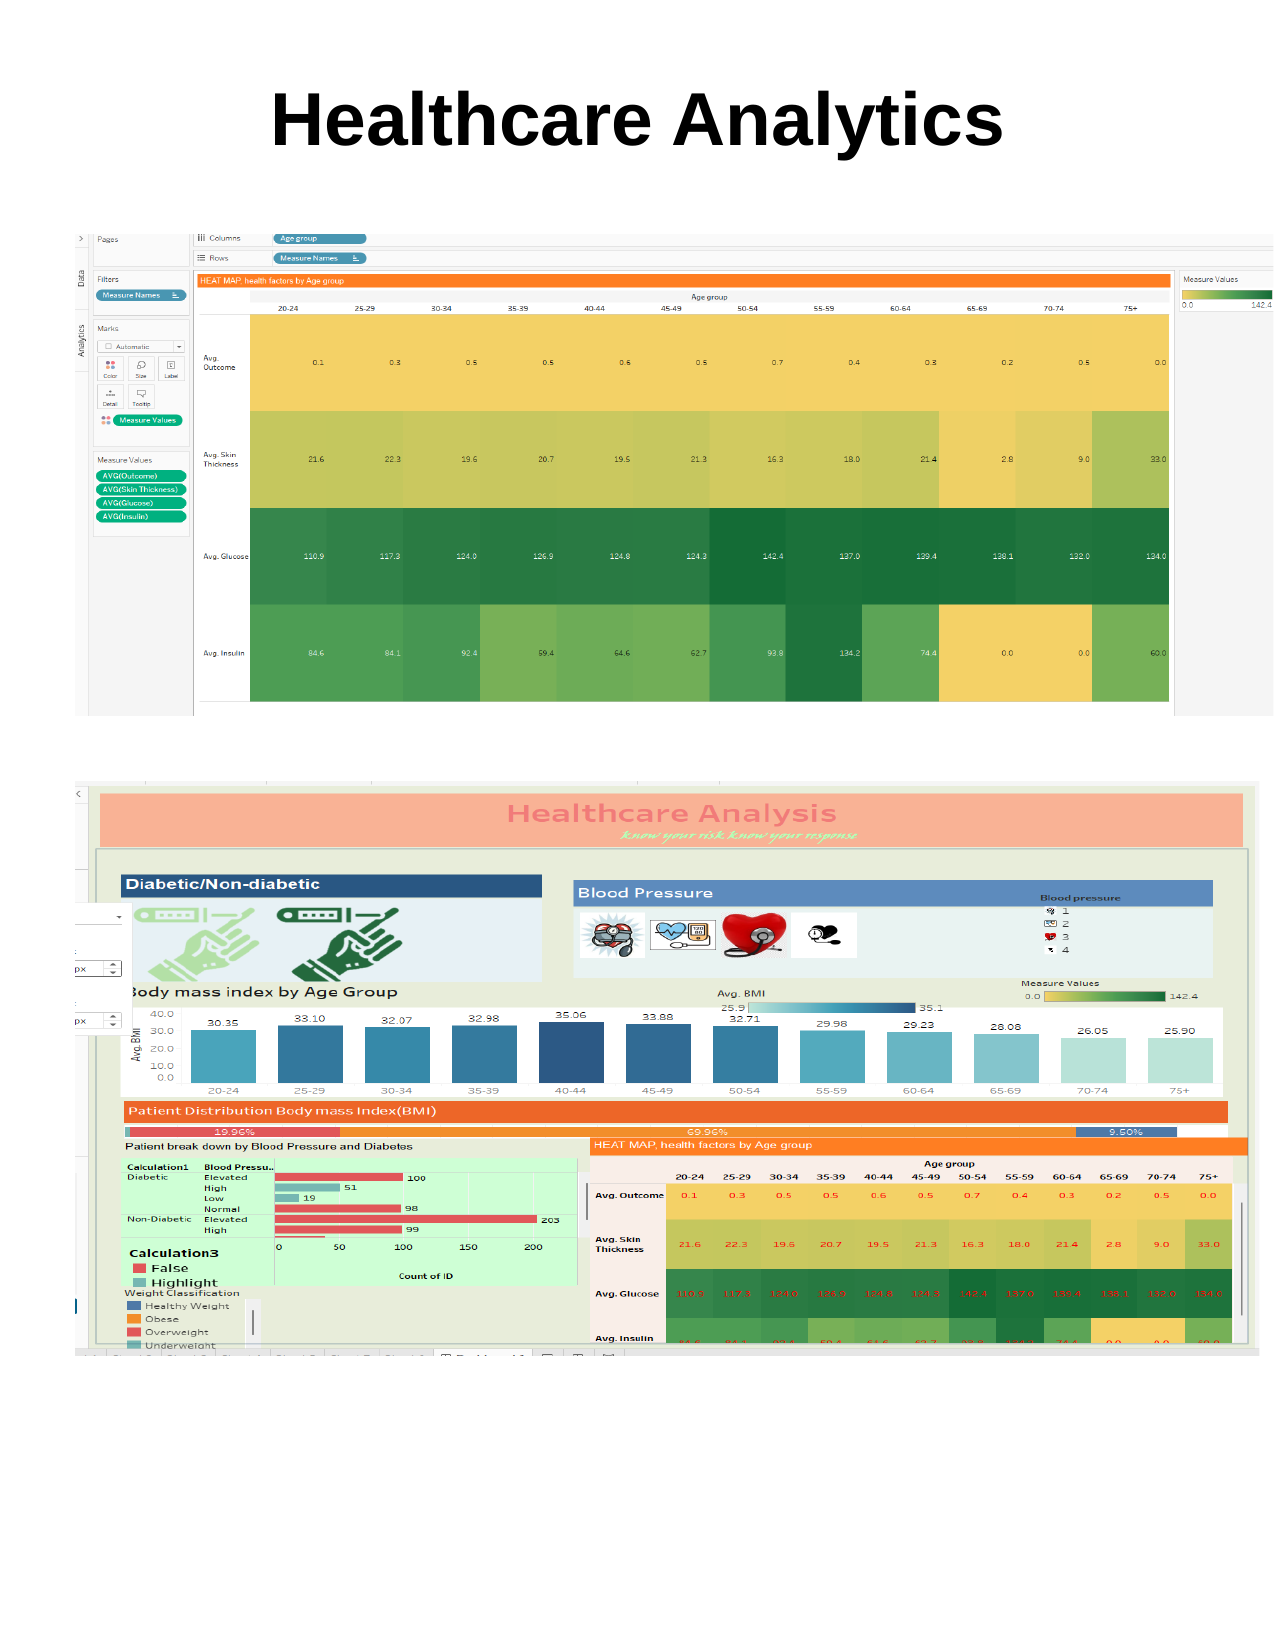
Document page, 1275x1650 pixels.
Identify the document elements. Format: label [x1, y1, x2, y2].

picture [75, 781, 1260, 1356]
picture [75, 234, 1274, 716]
